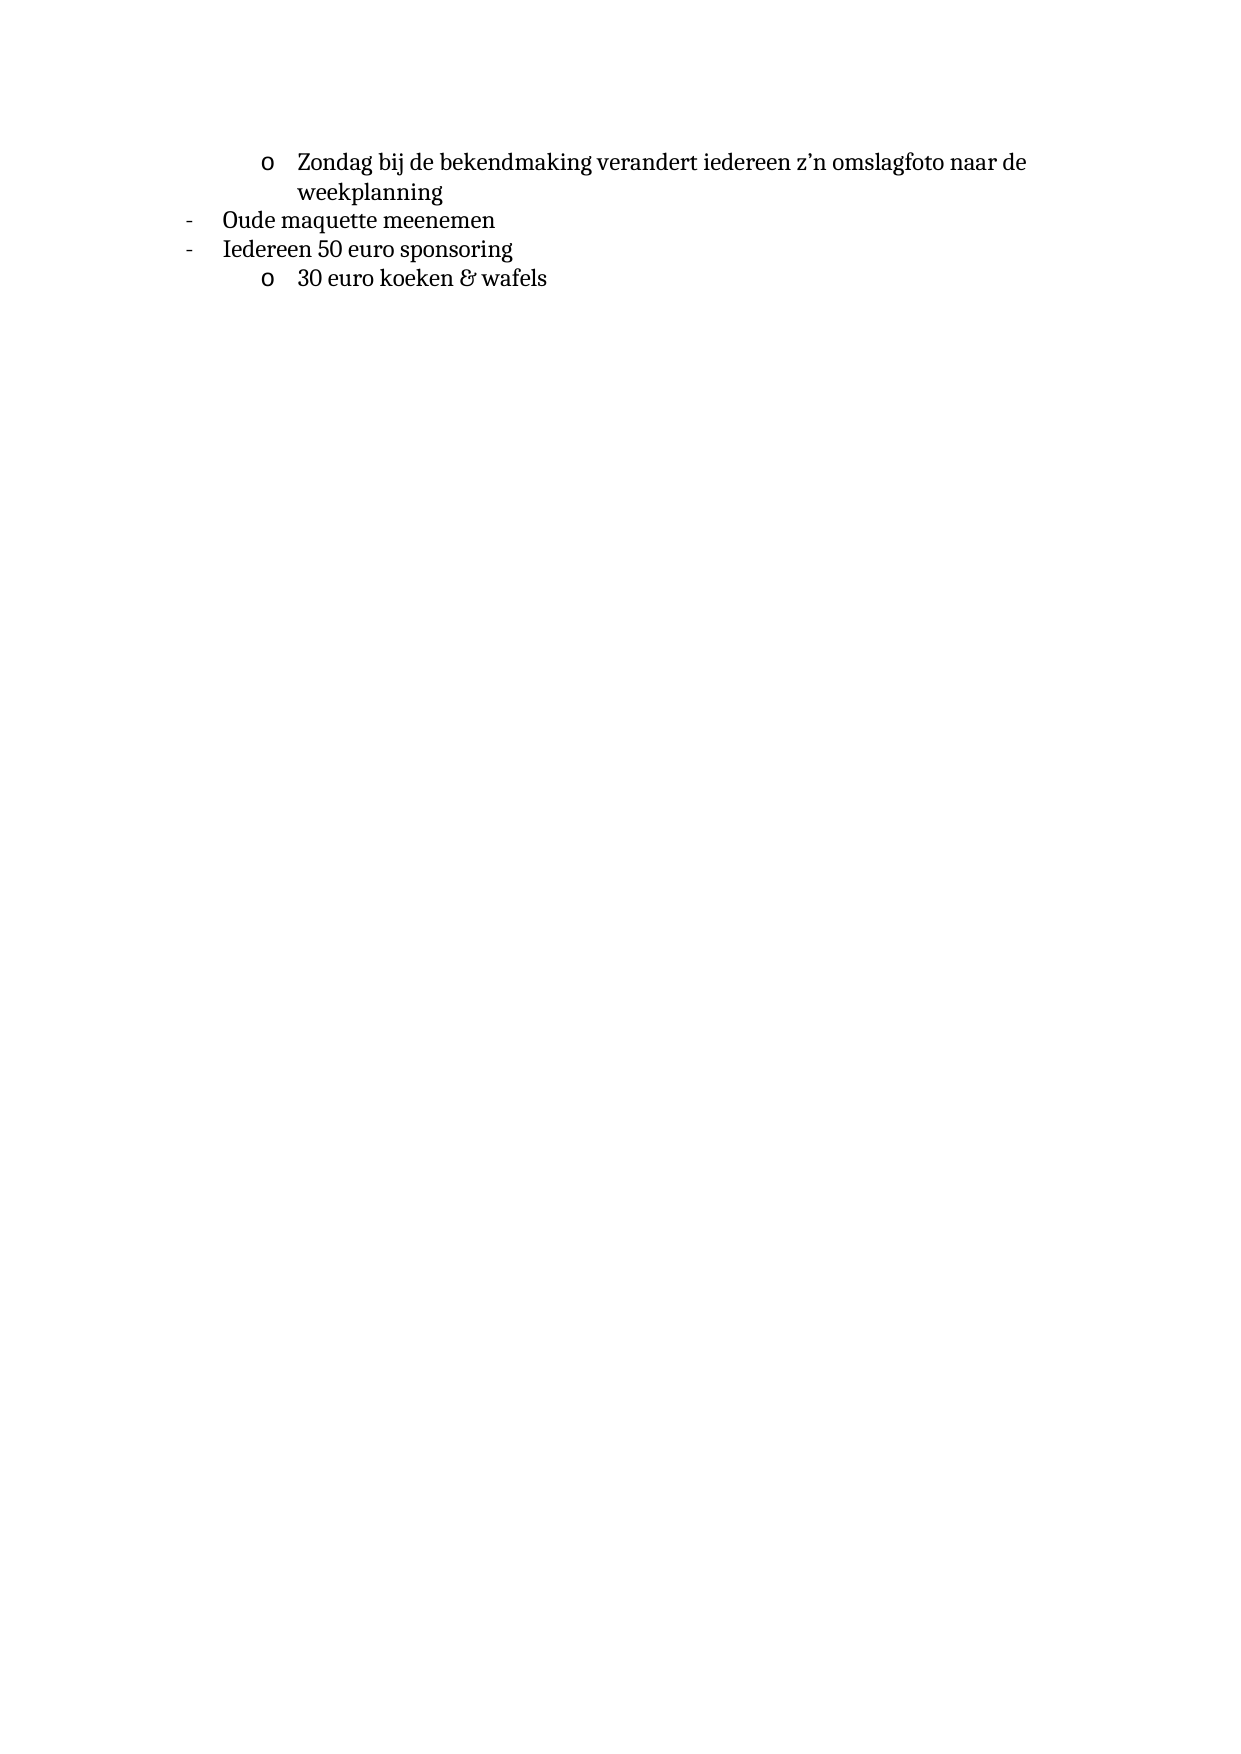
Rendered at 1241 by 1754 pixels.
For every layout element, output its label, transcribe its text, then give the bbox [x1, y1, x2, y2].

list Iedereen 50 euro sponsoring [185, 235, 1093, 264]
list 30 euro koeken & wafels [260, 264, 1093, 294]
list Oude maquette meenemen [185, 206, 1093, 235]
list Zondag bij de bekendmaking verandert iedereen z’n omslagfoto naar de weekplanning [260, 148, 1093, 206]
